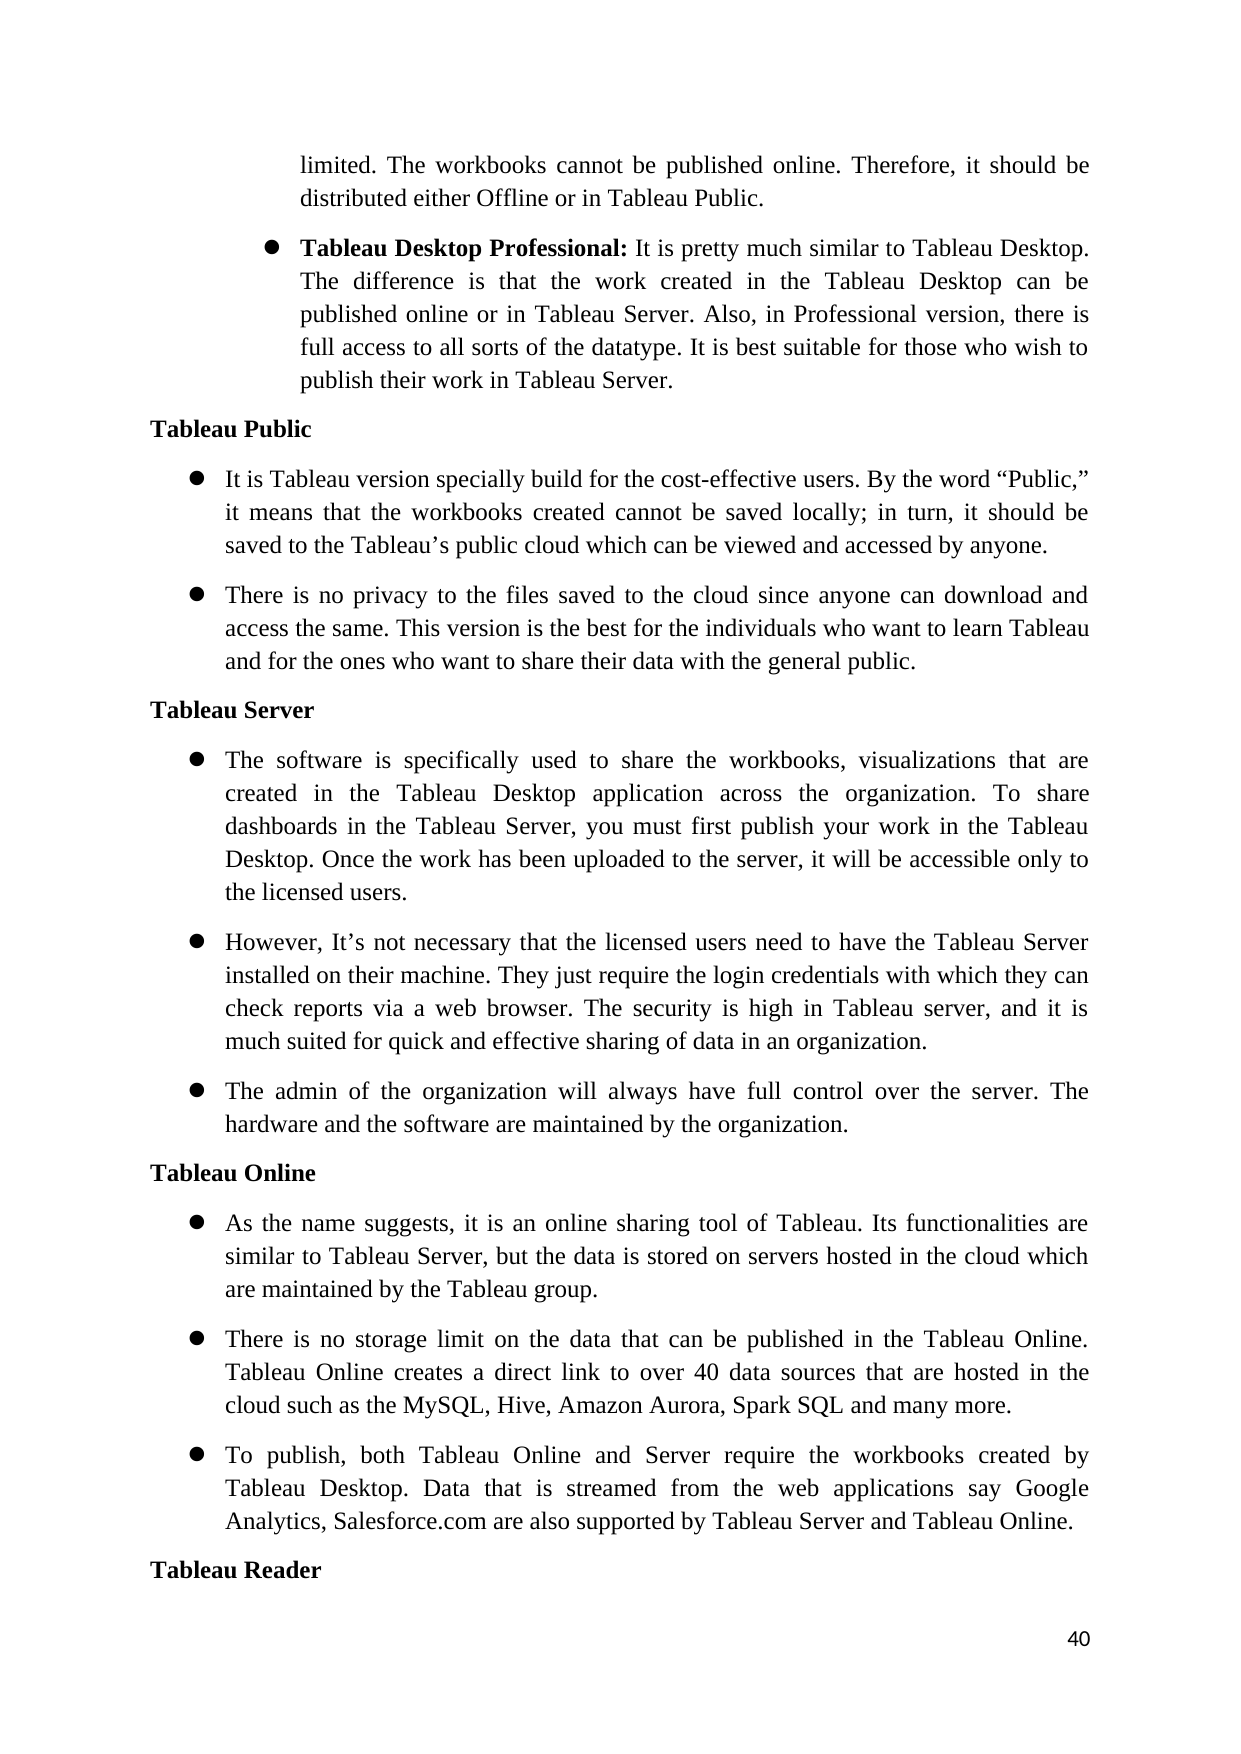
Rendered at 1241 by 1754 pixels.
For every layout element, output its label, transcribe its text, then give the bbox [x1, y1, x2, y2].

list As the name suggests, it is an online sharing tool of Tableau. Its functionalities are similar to Tableau Server, but the data is stored on servers hosted in the cloud which are maintained by the Tableau group. [187, 1208, 1090, 1303]
text Tableau Reader [150, 1555, 1090, 1584]
text Tableau Online [150, 1158, 1090, 1187]
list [262, 150, 1090, 212]
list The admin of the organization will always have full control over the server. The hardware and the software are maintained by the organization. [187, 1076, 1090, 1138]
list The software is specifically used to share the workbooks, visualizations that are created in the Tableau Desktop application across the organization. To share dashboards in the Tableau Server, you must first publish your work in the Tableau Desktop. Once the work has been uploaded to the server, it will be accessible only to the licensed users. [187, 745, 1090, 906]
list There is no privacy to the files saved to the cloud since anyone can download and access the same. This version is the best for the individuals who want to learn Tableau and for the ones who want to share their data with the general public. [187, 580, 1090, 675]
list To publish, both Tableau Online and Server require the workbooks created by Tableau Desktop. Data that is streamed from the web applications say Google Analytics, Salesforce.com are also supported by Tableau Server and Tableau Online. [187, 1440, 1090, 1534]
text Tableau Server [150, 696, 1090, 724]
list It is Tableau version specially build for the cost-effective users. By the word “Public,” it means that the workbooks created cannot be saved locally; in turn, it should be saved to the Tableau’s public cloud which can be viewed and accessed by anyone. [187, 464, 1090, 559]
list However, It’s not necessary that the licensed users need to have the Tableau Server installed on their machine. They just require the login credentials with which they can check reports via a web browser. The security is high in Tableau server, and it is much suited for quick and effective sharing of data in an organization. [187, 927, 1090, 1055]
list There is no storage limit on the data that can be published in the Tableau Online. Tableau Online creates a direct link to over 40 data sources that are hosted in the cloud such as the MySQL, Hive, Amazon Aurora, Spark SQL and many more. [187, 1324, 1090, 1419]
text Tableau Public [150, 414, 1090, 443]
list Tableau Desktop Professional: It is pretty much similar to Tableau Desktop. The difference is that the work created in the Tableau Desktop can be published online or in Tableau Server. Also, in Professional version, there is full access to all sorts of the datatype. It is best suitable for those who wish to publish their work in Tableau Server. [262, 233, 1090, 393]
